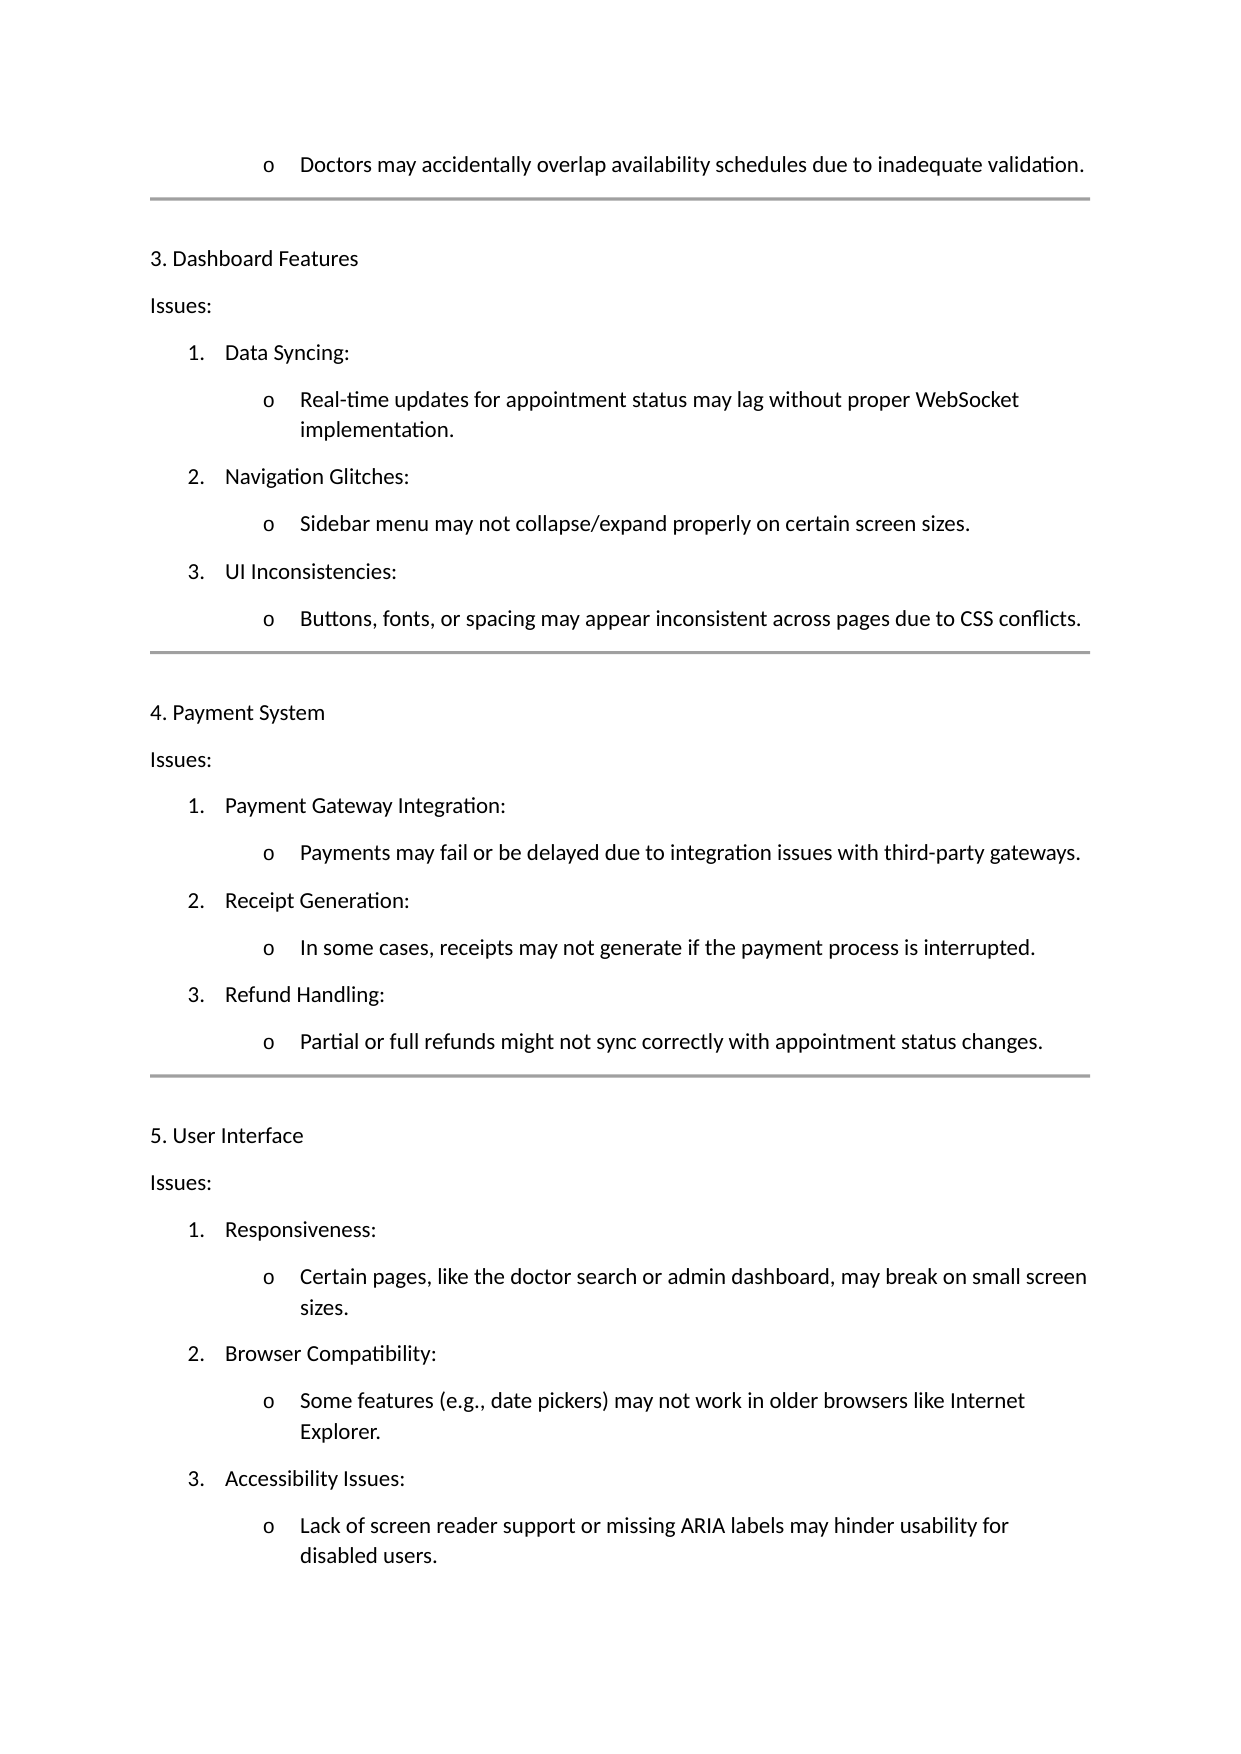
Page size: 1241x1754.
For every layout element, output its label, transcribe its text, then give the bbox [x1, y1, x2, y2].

list Navigation Glitches: [187, 462, 1090, 491]
list Refund Handling: [187, 980, 1090, 1008]
list Payments may fail or be delayed due to integration issues with third-party gateways. [262, 838, 1090, 867]
text Issues: [150, 291, 1090, 319]
list Certain pages, like the doctor search or admin dashboard, may break on small screen sizes. [262, 1262, 1090, 1321]
list UI Inconsistencies: [187, 557, 1090, 585]
text 5. User Interface [150, 1121, 1090, 1149]
list Sidebar menu may not collapse/expand properly on certain screen sizes. [262, 509, 1090, 538]
text Issues: [150, 1168, 1090, 1196]
list Receipt Generation: [187, 886, 1090, 914]
list Doctors may accidentally overlap availability schedules due to inadequate validation. [262, 150, 1090, 178]
list Buttons, fonts, or spacing may appear inconsistent across pages due to CSS conflicts. [262, 604, 1090, 632]
list Real-time updates for appointment status may lag without proper WebSocket implementation. [262, 385, 1090, 444]
text 4. Payment System [150, 698, 1090, 726]
list Browser Compatibility: [187, 1339, 1090, 1368]
list Responsiveness: [187, 1215, 1090, 1243]
list Lack of screen reader support or missing ARIA labels may hinder usability for disabled users. [262, 1511, 1090, 1570]
list Payment Gateway Integration: [187, 792, 1090, 820]
list Some features (e.g., date pickers) may not work in older browsers like Internet Explorer. [262, 1386, 1090, 1445]
text 3. Dashboard Features [150, 244, 1090, 272]
list Partial or full refunds might not sync correctly with appointment status changes. [262, 1027, 1090, 1056]
list Data Syncing: [187, 338, 1090, 366]
list In some cases, receipts may not generate if the payment process is interrupted. [262, 933, 1090, 961]
list Accessibility Issues: [187, 1464, 1090, 1492]
text Issues: [150, 745, 1090, 773]
